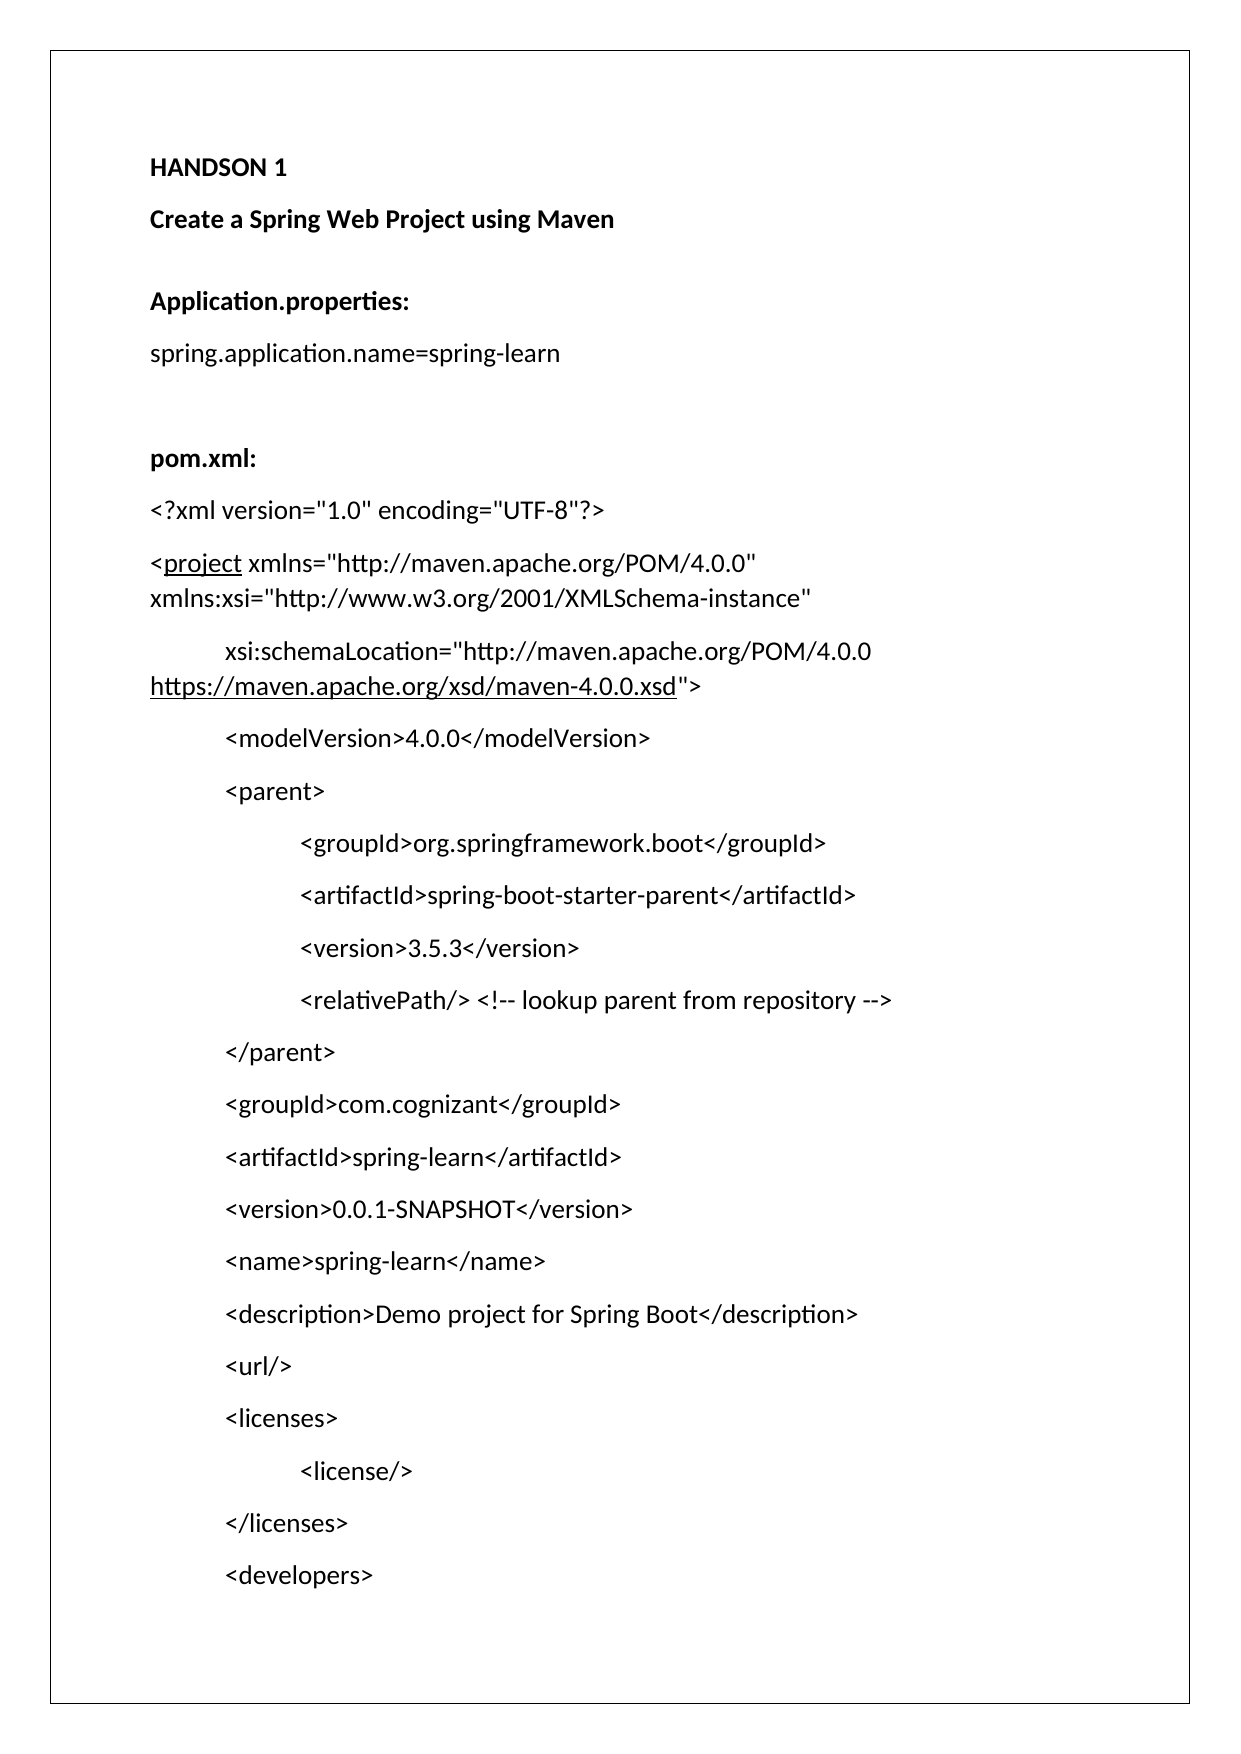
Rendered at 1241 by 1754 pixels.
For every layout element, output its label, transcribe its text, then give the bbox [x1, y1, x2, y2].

text <?xml version="1.0" encoding="UTF-8"?> [150, 493, 1090, 527]
text <artifactId>spring-boot-starter-parent</artifactId> [150, 878, 1090, 912]
text spring.application.name=spring-learn [150, 337, 1090, 370]
text Create a Spring Web Project using Maven [150, 202, 1090, 266]
text </licenses> [150, 1506, 1090, 1539]
text <description>Demo project for Spring Boot</description> [150, 1297, 1090, 1330]
text pom.xml: [150, 441, 1090, 474]
text <groupId>org.springframework.boot</groupId> [150, 826, 1090, 859]
text <version>3.5.3</version> [150, 931, 1090, 964]
text <license/> [150, 1454, 1090, 1487]
text <modelVersion>4.0.0</modelVersion> [150, 722, 1090, 755]
text <version>0.0.1-SNAPSHOT</version> [150, 1192, 1090, 1225]
text <url/> [150, 1349, 1090, 1382]
text <groupId>com.cognizant</groupId> [150, 1088, 1090, 1121]
text xsi:schemaLocation="http://maven.apache.org/POM/4.0.0 https://maven.apache.org/xsd/maven-4.0.0.xsd"> [150, 634, 1090, 702]
text <developers> [150, 1558, 1090, 1591]
text <artifactId>spring-learn</artifactId> [150, 1140, 1090, 1173]
text <relativePath/> <!-- lookup parent from repository --> [150, 983, 1090, 1016]
text </parent> [150, 1035, 1090, 1068]
text Application.properties: [150, 284, 1090, 317]
text HANDSON 1 [150, 150, 1090, 183]
text <licenses> [150, 1401, 1090, 1434]
text <name>spring-learn</name> [150, 1244, 1090, 1278]
text <project xmlns="http://maven.apache.org/POM/4.0.0" xmlns:xsi="http://www.w3.org/2001/XMLSchema-instance" [150, 546, 1090, 614]
text <parent> [150, 774, 1090, 807]
